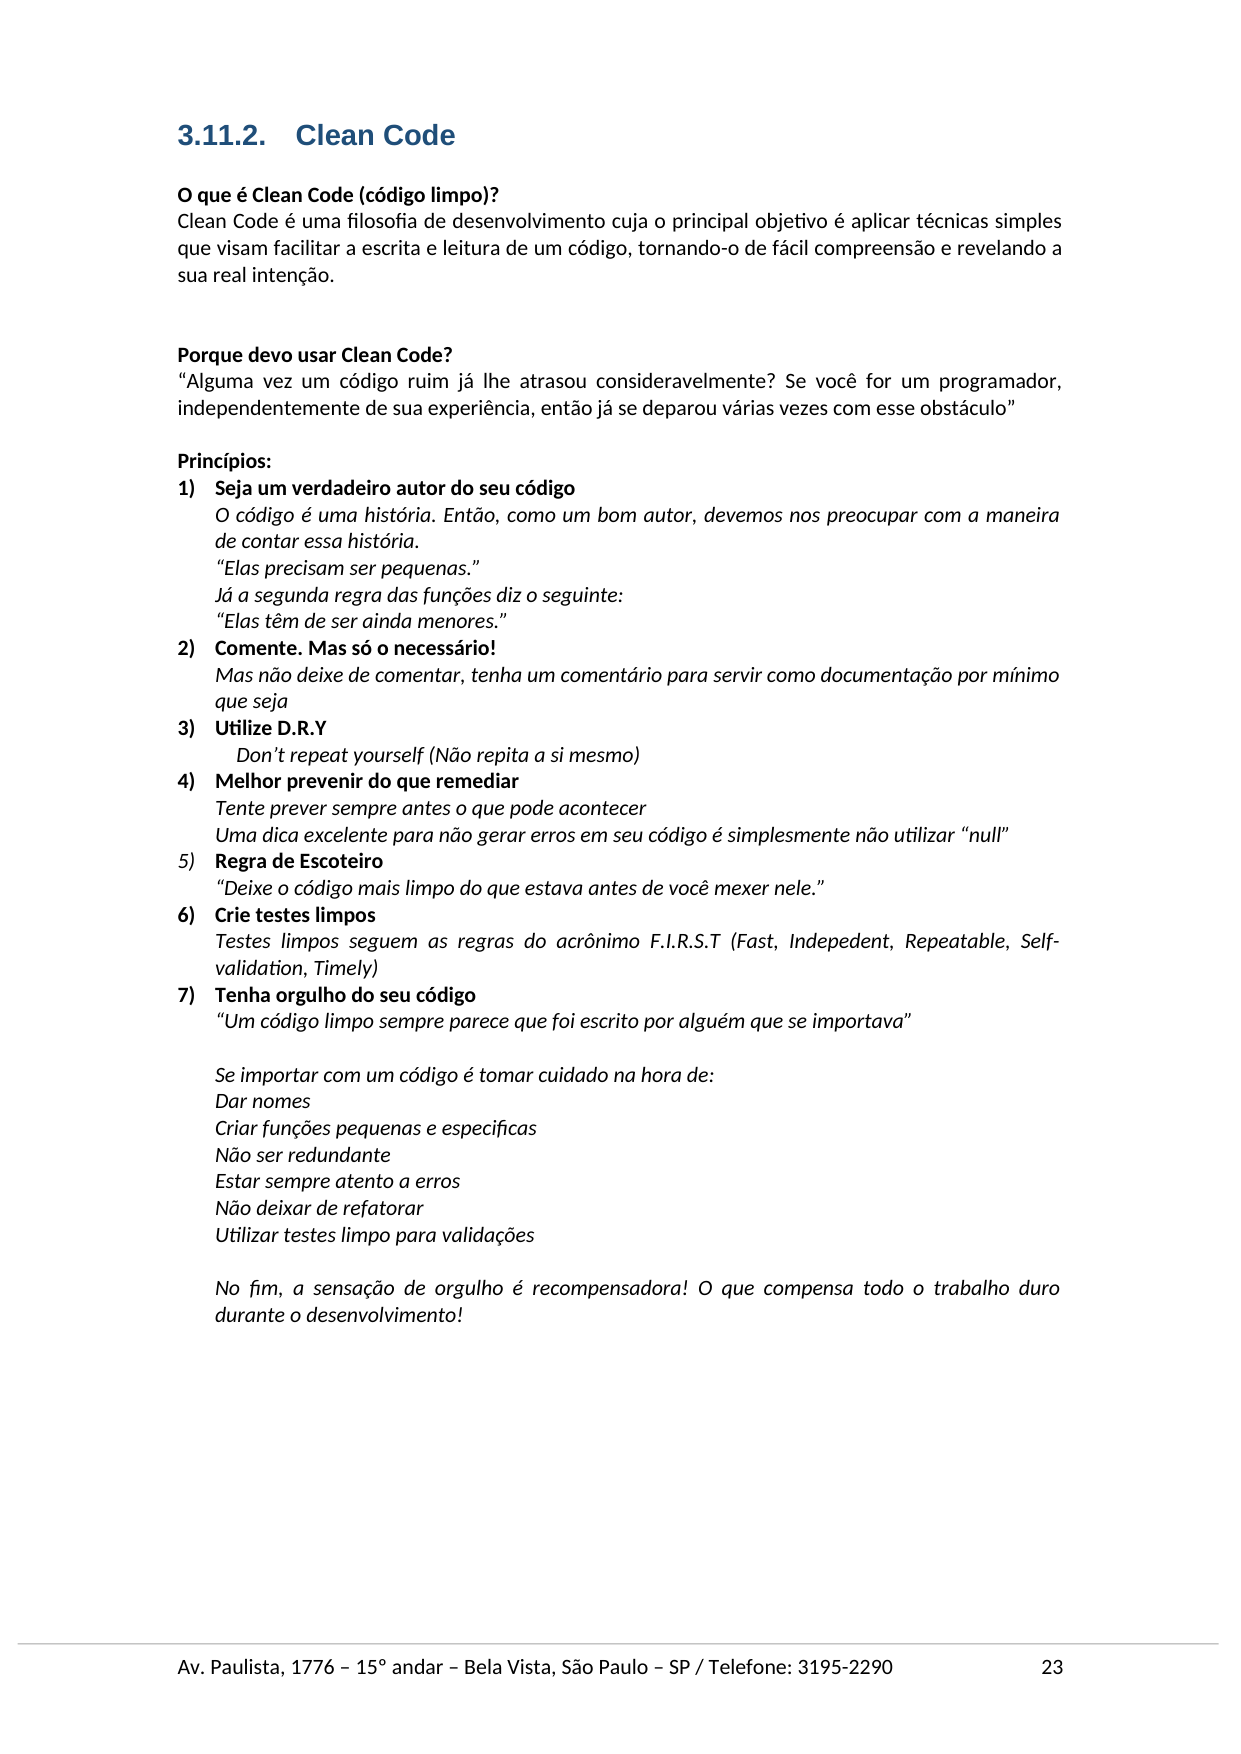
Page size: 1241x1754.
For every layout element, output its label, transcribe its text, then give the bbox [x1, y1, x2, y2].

list Crie testes limpos [177, 901, 1063, 928]
list Não ser redundante [215, 1141, 1063, 1168]
subtitle Clean Code [177, 118, 1063, 152]
list Criar funções pequenas e especificas [215, 1114, 1063, 1141]
list Não deixar de refatorar [215, 1194, 1063, 1221]
text Don’t repeat yourself (Não repita a si mesmo) [177, 741, 1063, 768]
list Dar nomes [215, 1088, 1063, 1114]
text Princípios: [177, 448, 1063, 474]
list Já a segunda regra das funções diz o seguinte: [215, 581, 1063, 608]
list O código é uma história. Então, como um bom autor, devemos nos preocupar com a maneira de contar essa história. [215, 501, 1063, 554]
list “Elas têm de ser ainda menores.” [215, 608, 1063, 634]
list “Elas precisam ser pequenas.” [215, 554, 1063, 581]
list Utilizar testes limpo para validações [215, 1221, 1063, 1248]
list Estar sempre atento a erros [215, 1168, 1063, 1194]
text “Alguma vez um código ruim já lhe atrasou consideravelmente? Se você for um programador, independentemente de sua experiência, então já se deparou várias vezes com esse obstáculo” [177, 368, 1063, 421]
list Comente. Mas só o necessário! [177, 634, 1063, 661]
list No fim, a sensação de orgulho é recompensadora! O que compensa todo o trabalho duro durante o desenvolvimento! [215, 1274, 1063, 1328]
list “Um código limpo sempre parece que foi escrito por alguém que se importava” [215, 1008, 1063, 1034]
list Se importar com um código é tomar cuidado na hora de: [215, 1061, 1063, 1088]
list Utilize D.R.Y [177, 714, 1063, 741]
list Regra de Escoteiro “Deixe o código mais limpo do que estava antes de você mexer nele.” [177, 848, 1063, 901]
list Testes limpos seguem as regras do acrônimo F.I.R.S.T (Fast, Indepedent, Repeatable, Self-validation, Timely) [215, 928, 1063, 981]
text Porque devo usar Clean Code? [177, 341, 1063, 368]
text O que é Clean Code (código limpo)? [177, 181, 1063, 208]
list Seja um verdadeiro autor do seu código [177, 474, 1063, 501]
list Melhor prevenir do que remediar [177, 768, 1063, 794]
text Clean Code é uma filosofia de desenvolvimento cuja o principal objetivo é aplicar técnicas simples que visam facilitar a escrita e leitura de um código, tornando-o de fácil compreensão e revelando a sua real intenção. [177, 208, 1063, 288]
list Tenha orgulho do seu código [177, 981, 1063, 1008]
list Mas não deixe de comentar, tenha um comentário para servir como documentação por mínimo que seja [215, 661, 1063, 714]
list Tente prever sempre antes o que pode acontecer [215, 794, 1063, 821]
list Uma dica excelente para não gerar erros em seu código é simplesmente não utilizar “null” [215, 821, 1063, 848]
